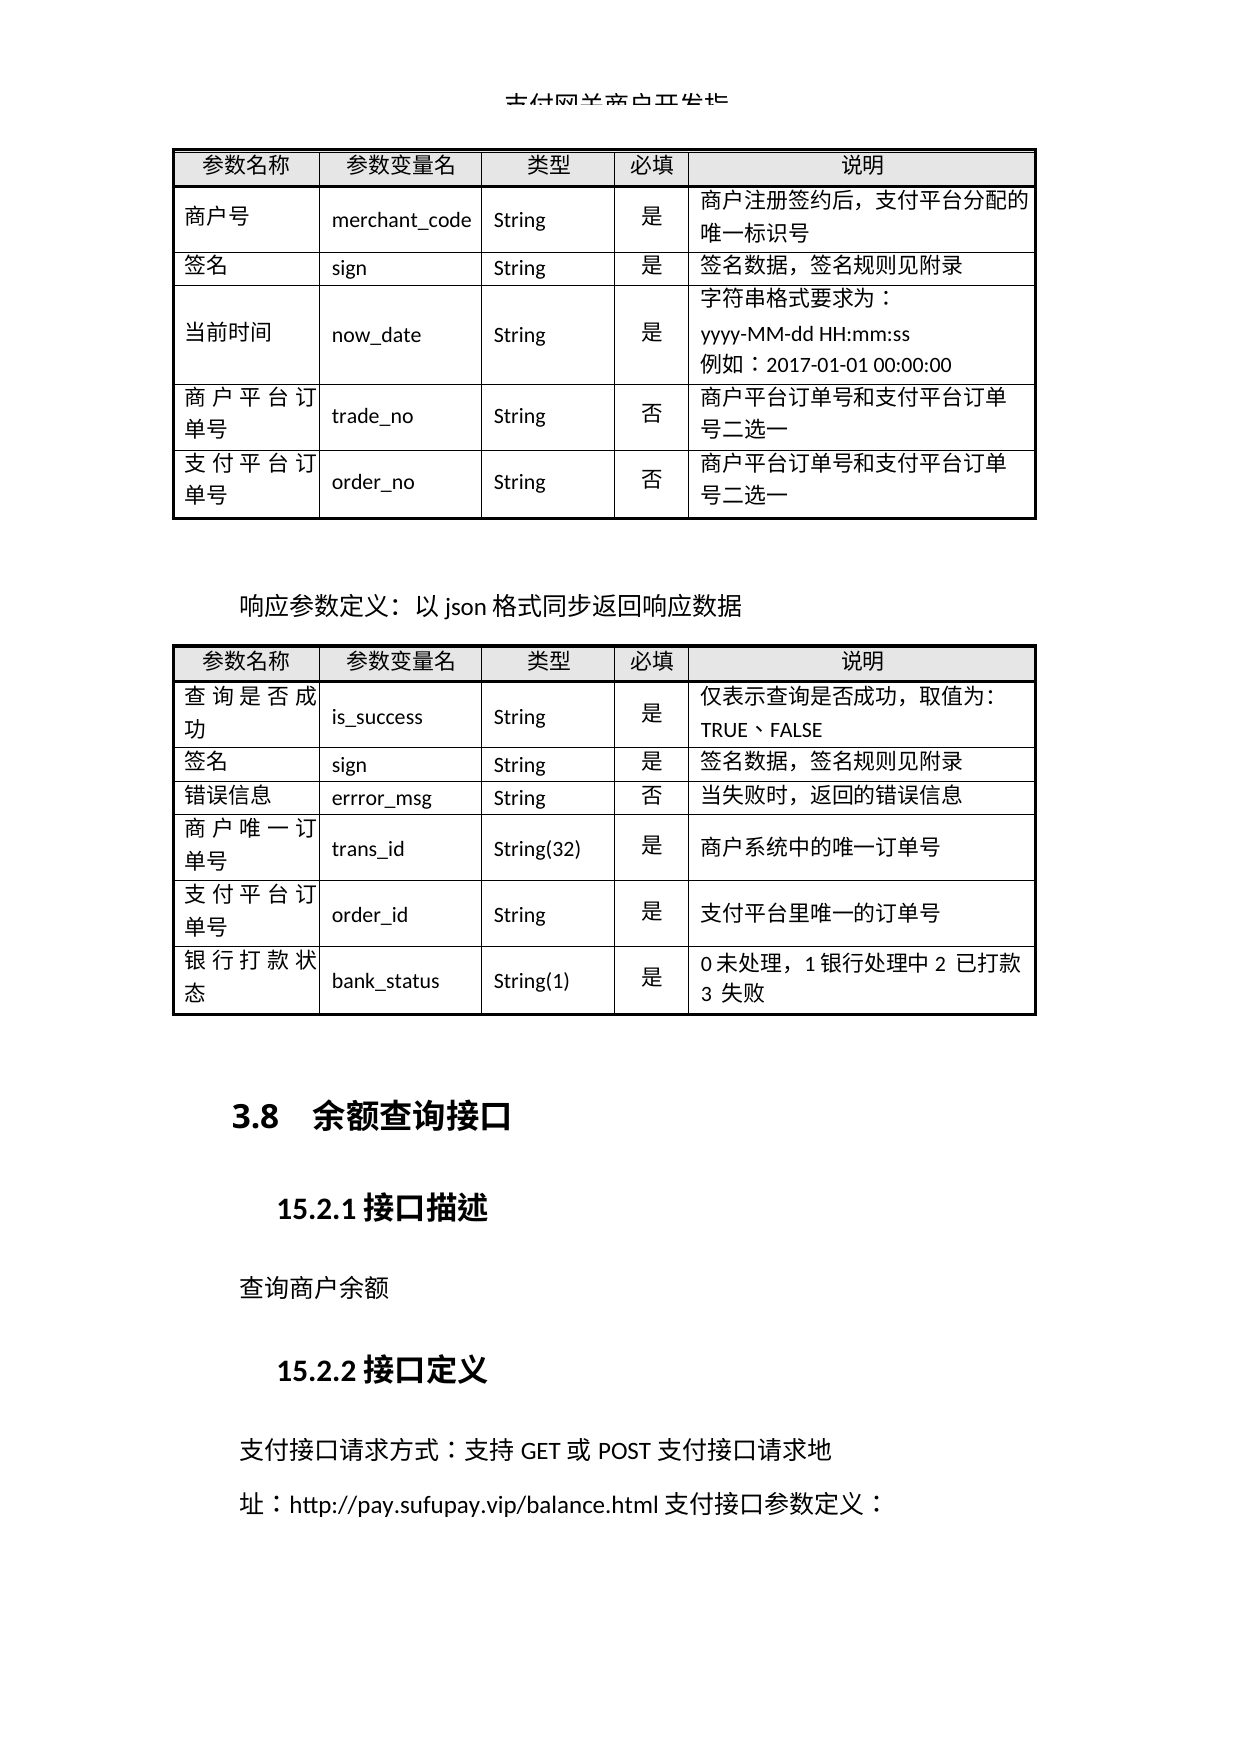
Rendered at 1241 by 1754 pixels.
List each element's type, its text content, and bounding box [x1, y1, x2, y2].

table_cell 否 [615, 451, 688, 517]
table_cell 否 [615, 385, 688, 450]
subtitle 15.2.2 接口定义 [276, 1348, 1037, 1391]
table_cell 错误信息 [175, 782, 319, 814]
table_cell merchant_code [320, 188, 481, 252]
table_header 类型 [482, 648, 614, 680]
table_cell 是 [615, 748, 688, 781]
table_cell errror_msg [320, 782, 481, 814]
table_header 参数变量名 [320, 648, 481, 680]
table_cell String [482, 188, 614, 252]
table_cell 支 付 平 台 订 单号 [175, 881, 319, 946]
table_cell 商 户 唯 一 订 单号 [175, 815, 319, 880]
table_cell 商户平台订单号和支付平台订单 号二选一 [689, 385, 1034, 450]
table_cell 是 [615, 815, 688, 880]
table_header 类型 [482, 153, 614, 185]
table_cell bank_status [320, 947, 481, 1013]
table_cell 是 [615, 253, 688, 285]
table_cell 支 付 平 台 订 单号 [175, 451, 319, 517]
table_cell String [482, 451, 614, 517]
table_cell 否 [615, 782, 688, 814]
table_header 必填 [615, 153, 688, 185]
table_cell sign [320, 748, 481, 781]
table_header 说明 [689, 153, 1034, 185]
table_header 必填 [615, 648, 688, 680]
table_cell 是 [615, 683, 688, 747]
table_header 参数变量名 [320, 153, 481, 185]
table_cell 签名 [175, 748, 319, 781]
table_cell trade_no [320, 385, 481, 450]
text 响应参数定义：以 json 格式同步返回响应数据 [239, 586, 1037, 623]
table_cell sign [320, 253, 481, 285]
table_cell 商户平台订单号和支付平台订单 号二选一 [689, 451, 1034, 517]
table_cell order_id [320, 881, 481, 946]
table_cell String [482, 748, 614, 781]
table_cell String [482, 253, 614, 285]
table_cell String [482, 286, 614, 384]
table_header 说明 [689, 648, 1034, 680]
table_cell 签名数据，签名规则见附录 [689, 253, 1034, 285]
table_cell 是 [615, 947, 688, 1013]
subtitle 15.2.1 接口描述 [276, 1186, 1037, 1229]
table_cell now_date [320, 286, 481, 384]
table_cell 是 [615, 881, 688, 946]
table_cell 支付平台里唯一的订单号 [689, 881, 1034, 946]
table_cell trans_id [320, 815, 481, 880]
table_cell 商 户 平 台 订 单号 [175, 385, 319, 450]
table_cell String(1) [482, 947, 614, 1013]
table_cell 商户号 [175, 188, 319, 252]
table_header 参数名称 [175, 648, 319, 680]
table_cell 是 [615, 286, 688, 384]
table_cell 仅表示查询是否成功，取值为： TRUE、FALSE [689, 683, 1034, 747]
table_cell 商户系统中的唯一订单号 [689, 815, 1034, 880]
table_cell 签名数据，签名规则见附录 [689, 748, 1034, 781]
table_cell 签名 [175, 253, 319, 285]
table_cell 字符串格式要求为： yyyy-MM-dd HH:mm:ss 例如：2017-01-01 00:00:00 [689, 286, 1034, 384]
text 支付接口请求方式：支持 GET 或 POST 支付接口请求地址：http://pay.sufupay.vip/balance.html 支付接口参数定义： [239, 1432, 1037, 1520]
table_cell String [482, 683, 614, 747]
table_cell String [482, 385, 614, 450]
subtitle 余额查询接口 [232, 1093, 1065, 1138]
table_cell String [482, 881, 614, 946]
table_cell 是 [615, 188, 688, 252]
table_cell String [482, 782, 614, 814]
table_cell 当前时间 [175, 286, 319, 384]
table_cell 商户注册签约后，支付平台分配的 唯一标识号 [689, 188, 1034, 252]
table_cell 银 行 打 款 状 态 [175, 947, 319, 1013]
table_header 参数名称 [175, 153, 319, 185]
table_cell 当失败时，返回的错误信息 [689, 782, 1034, 814]
table_cell is_success [320, 683, 481, 747]
table_cell 0 未处理，1 银行处理中 2 已打款 3 失败 [689, 947, 1034, 1013]
text 查询商户余额 [239, 1270, 1037, 1304]
table_cell String(32) [482, 815, 614, 880]
table_cell order_no [320, 451, 481, 517]
table_cell 查 询 是 否 成 功 [175, 683, 319, 747]
